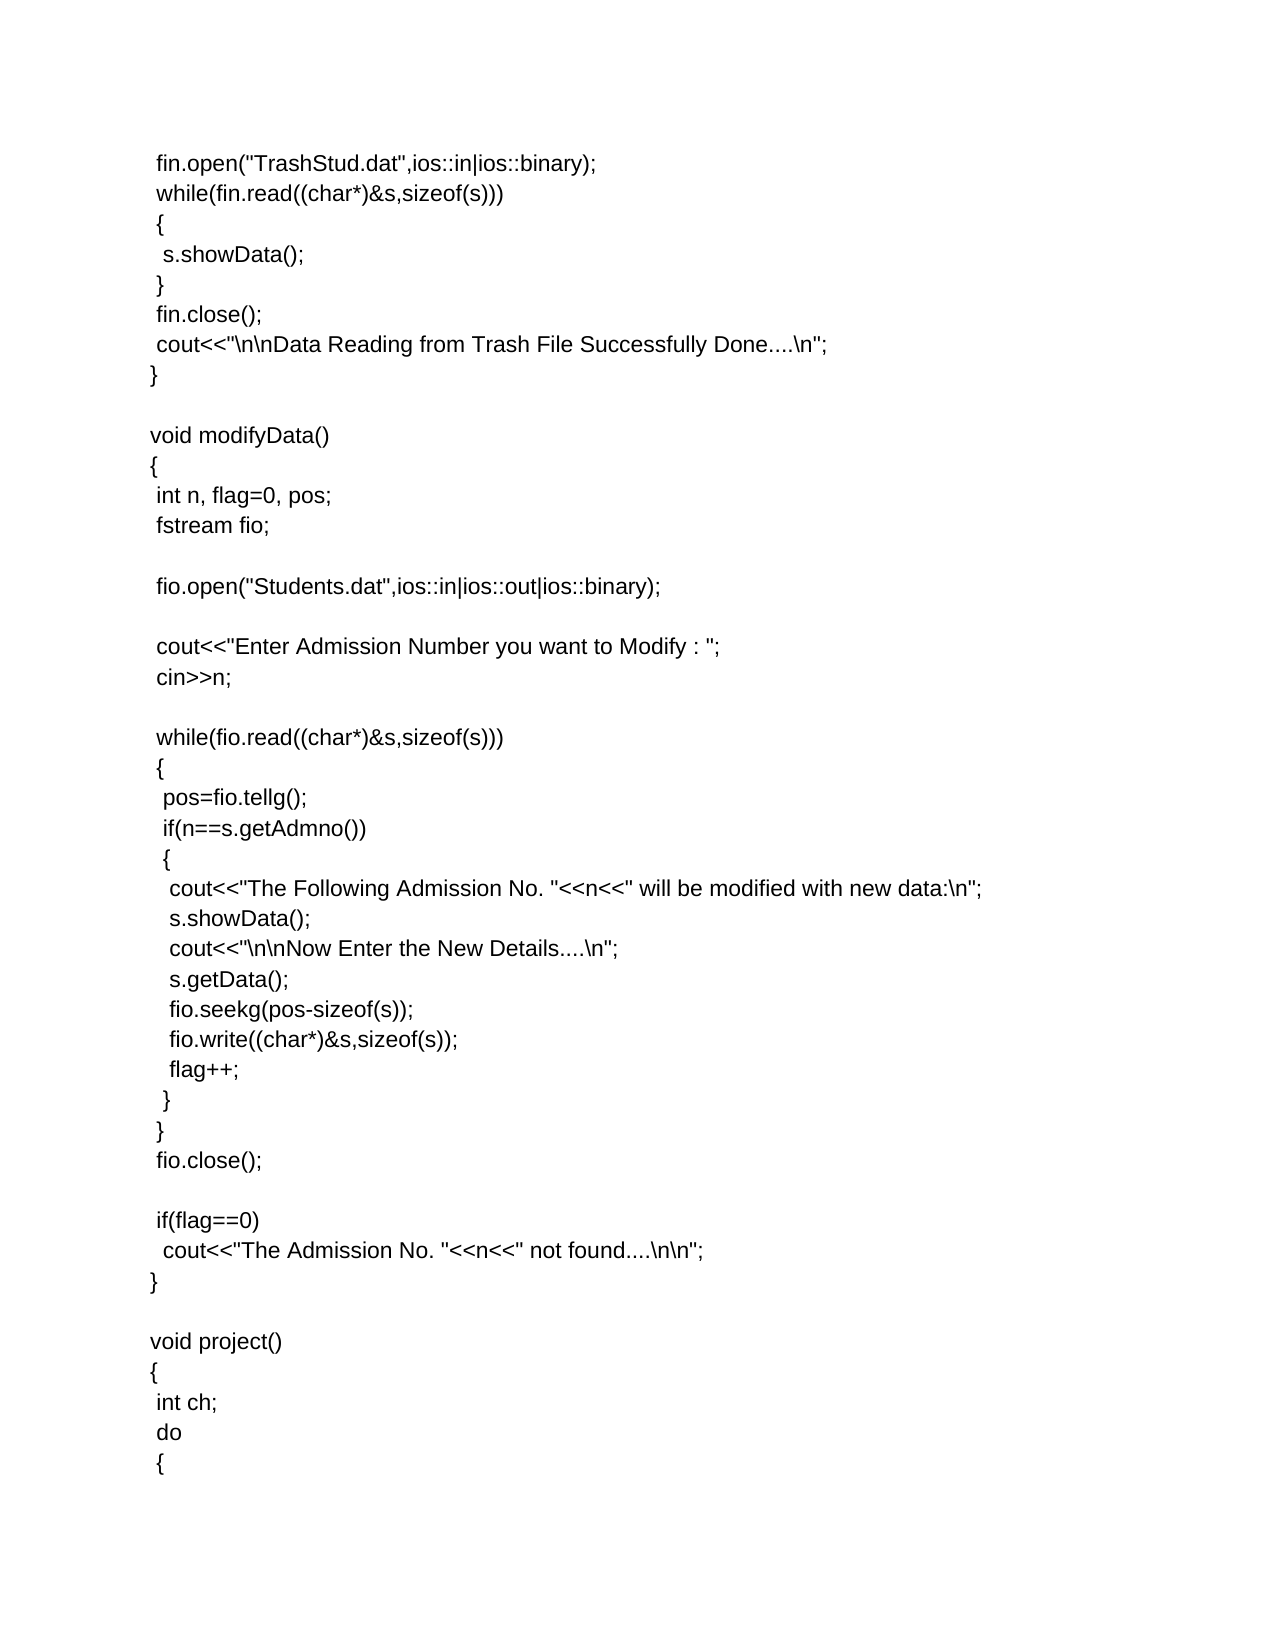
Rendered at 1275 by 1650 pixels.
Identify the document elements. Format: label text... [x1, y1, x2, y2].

text } [150, 1086, 1125, 1113]
text fstream fio; [150, 512, 1125, 539]
text fio.seekg(pos-sizeof(s)); [150, 996, 1125, 1022]
text if(n==s.getAdmno()) [150, 814, 1125, 841]
text { [150, 845, 1125, 871]
text fio.open("Students.dat",ios::in|ios::out|ios::binary); [150, 573, 1125, 599]
text { [150, 1358, 1125, 1385]
text flag++; [150, 1056, 1125, 1083]
text pos=fio.tellg(); [150, 784, 1125, 811]
text fin.open("TrashStud.dat",ios::in|ios::binary); [150, 150, 1125, 176]
text } [150, 1268, 1125, 1294]
text do [150, 1419, 1125, 1445]
text fio.write((char*)&s,sizeof(s)); [150, 1026, 1125, 1052]
text int n, flag=0, pos; [150, 482, 1125, 509]
text cout<<"The Following Admission No. "<<n<<" will be modified with new data:\n"; [150, 875, 1125, 901]
text cout<<"Enter Admission Number you want to Modify : "; [150, 633, 1125, 660]
text { [150, 754, 1125, 781]
text } [150, 1117, 1125, 1143]
text cin>>n; [150, 663, 1125, 690]
text { [150, 210, 1125, 237]
text } [150, 271, 1125, 297]
text while(fio.read((char*)&s,sizeof(s))) [150, 724, 1125, 750]
text void modifyData() [150, 422, 1125, 448]
text if(flag==0) [150, 1207, 1125, 1234]
text cout<<"\n\nData Reading from Trash File Successfully Done....\n"; [150, 331, 1125, 358]
text s.showData(); [150, 905, 1125, 932]
text int ch; [150, 1388, 1125, 1415]
text fio.close(); [150, 1147, 1125, 1173]
text fin.close(); [150, 301, 1125, 327]
text cout<<"\n\nNow Enter the New Details....\n"; [150, 935, 1125, 962]
text { [150, 452, 1125, 478]
text while(fin.read((char*)&s,sizeof(s))) [150, 180, 1125, 207]
text s.showData(); [150, 241, 1125, 267]
text cout<<"The Admission No. "<<n<<" not found....\n\n"; [150, 1237, 1125, 1264]
text s.getData(); [150, 966, 1125, 992]
text { [150, 1449, 1125, 1475]
text void project() [150, 1328, 1125, 1354]
text } [150, 361, 1125, 388]
